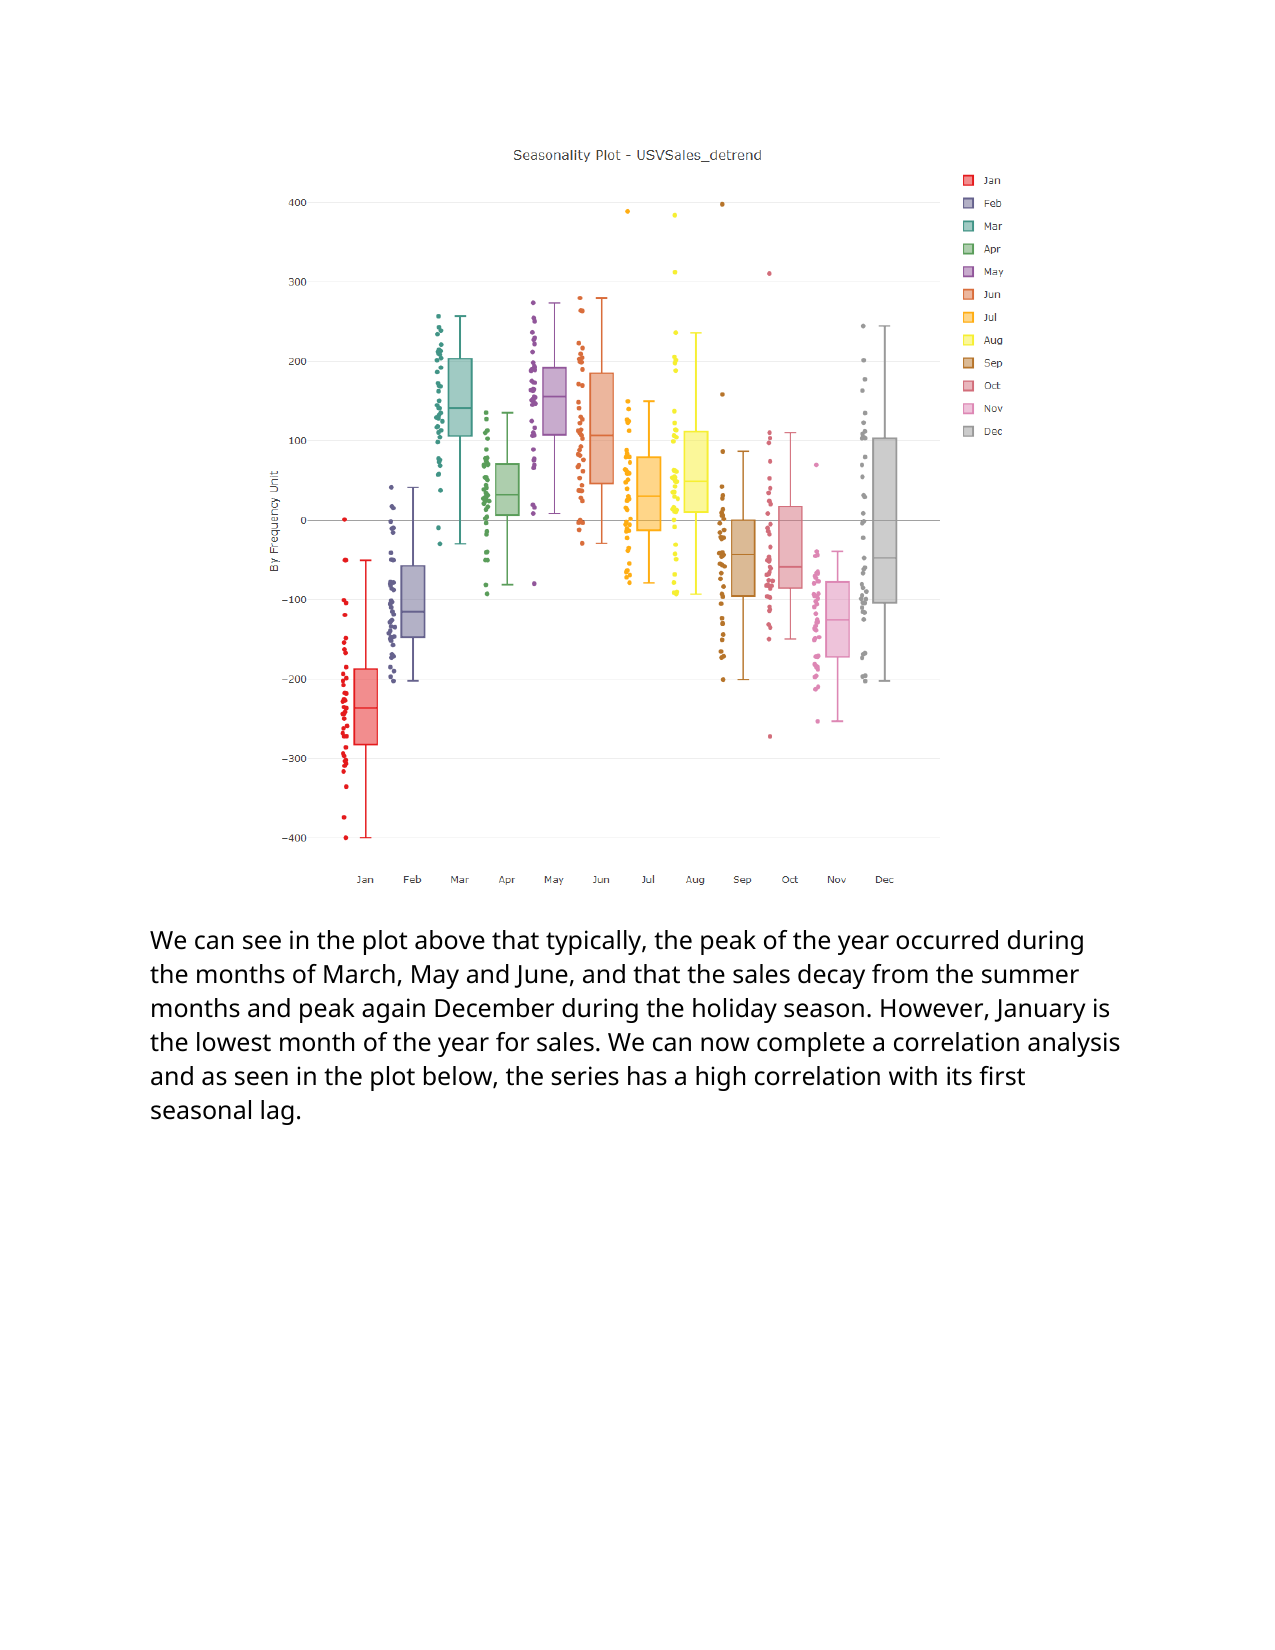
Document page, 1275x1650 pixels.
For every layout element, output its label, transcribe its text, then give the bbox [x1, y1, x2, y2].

picture [260, 150, 1015, 904]
text We can see in the plot above that typically, the peak of the year occurred during the months of March, May and June, and that the sales decay from the summer months and peak again December during the holiday season. However, January is the lowest month of the year for sales. We can now complete a correlation analysis and as seen in the plot below, the series has a high correlation with its first seasonal lag. [150, 923, 1125, 1127]
